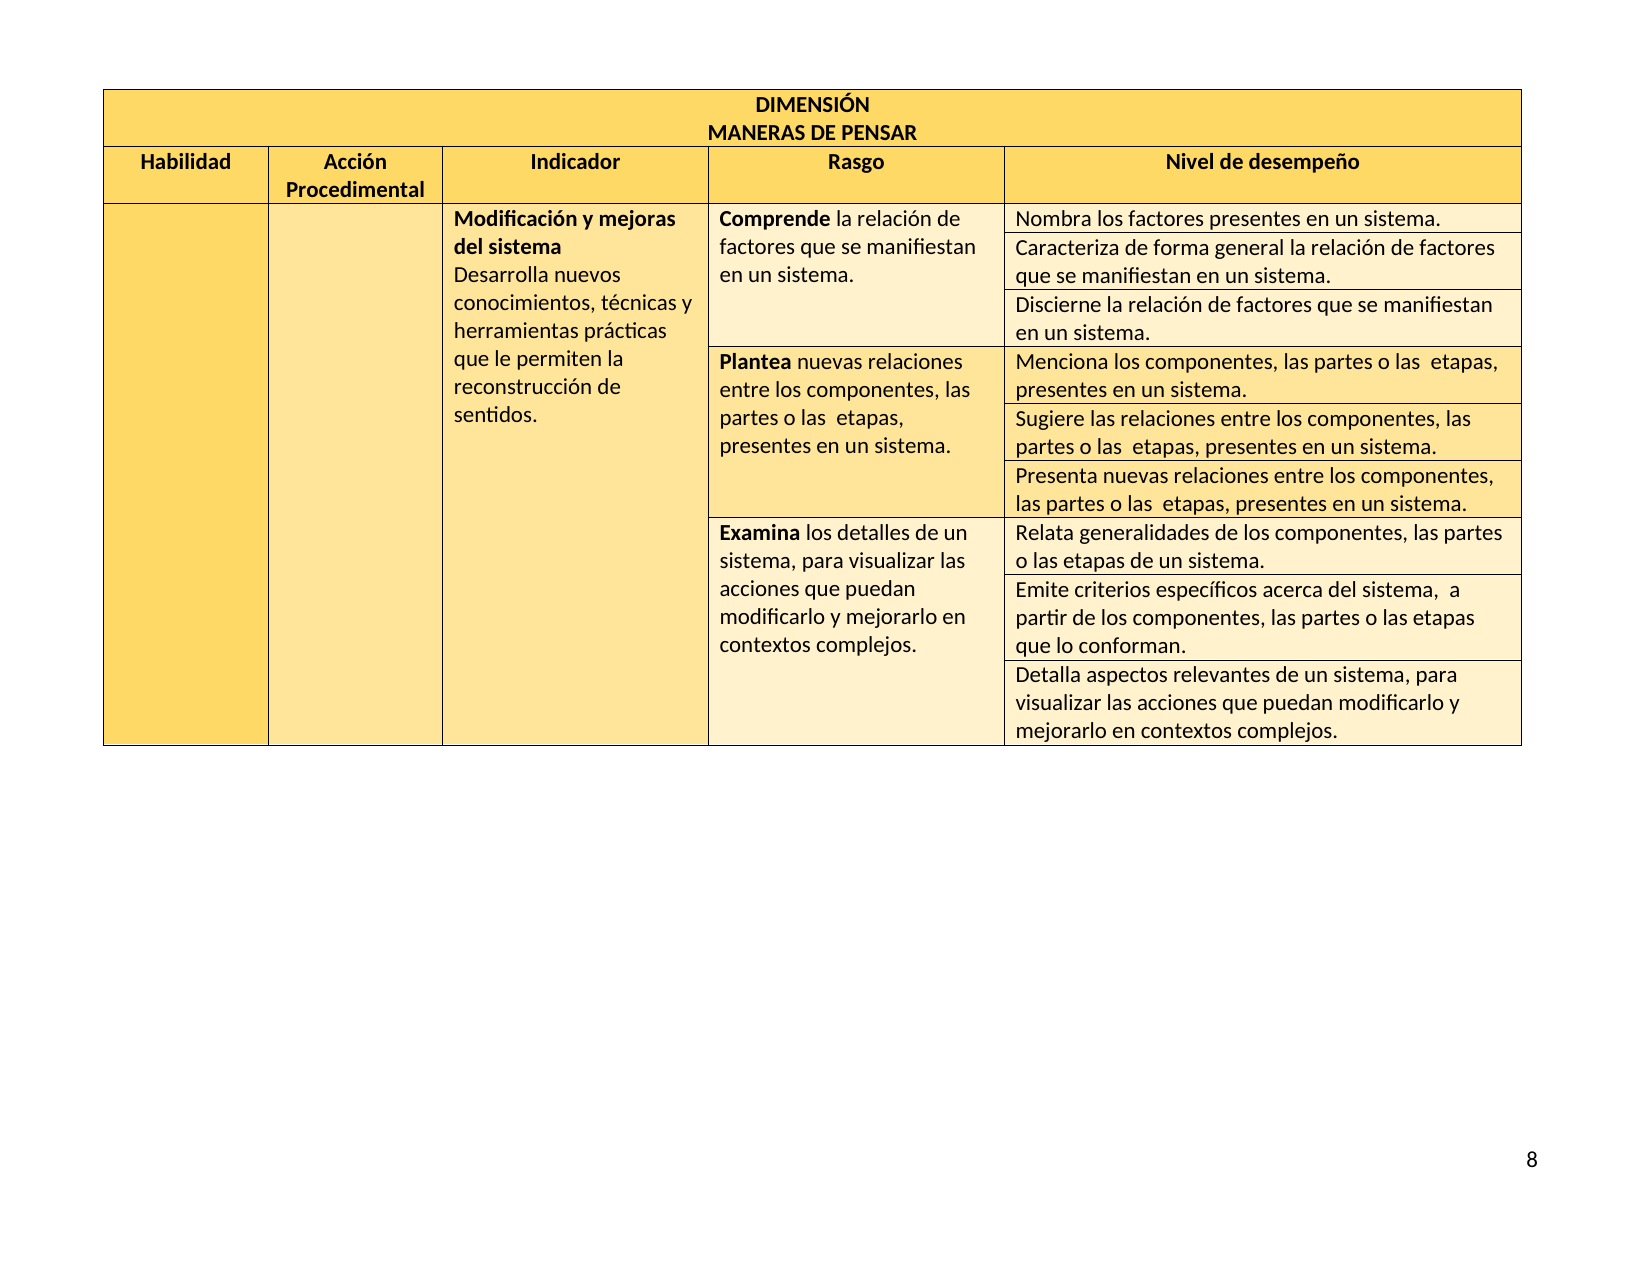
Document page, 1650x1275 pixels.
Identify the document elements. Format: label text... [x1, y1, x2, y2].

table_cell Caracteriza de forma general la relación de factores que se manifiestan en un sistema. [1005, 233, 1521, 289]
table_cell Habilidad [104, 147, 268, 203]
table_cell Modificación y mejoras del sistema Desarrolla nuevos conocimientos, técnicas y herramientas prácticas que le permiten la reconstrucción de sentidos. [443, 204, 708, 744]
table_cell Emite criterios específicos acerca del sistema, a partir de los componentes, las partes o las etapas que lo conforman. [1005, 575, 1521, 659]
table_cell Examina los detalles de un sistema, para visualizar las acciones que puedan modificarlo y mejorarlo en contextos complejos. [709, 518, 1004, 744]
table_cell Menciona los componentes, las partes o las etapas, presentes en un sistema. [1005, 347, 1521, 403]
table_cell Plantea nuevas relaciones entre los componentes, las partes o las etapas, presentes en un sistema. [709, 347, 1004, 517]
table_header DIMENSIÓN MANERAS DE PENSAR [104, 90, 1521, 146]
table_cell Discierne la relación de factores que se manifiestan en un sistema. [1005, 290, 1521, 346]
table_cell Acción Procedimental [269, 147, 442, 203]
table_cell Relata generalidades de los componentes, las partes o las etapas de un sistema. [1005, 518, 1521, 574]
table_cell Nivel de desempeño [1005, 147, 1521, 203]
table_cell Rasgo [709, 147, 1004, 203]
table_cell Presenta nuevas relaciones entre los componentes, las partes o las etapas, presentes en un sistema. [1005, 461, 1521, 517]
table_cell Sugiere las relaciones entre los componentes, las partes o las etapas, presentes en un sistema. [1005, 404, 1521, 460]
table_cell Indicador [443, 147, 708, 203]
table_cell Nombra los factores presentes en un sistema. [1005, 204, 1521, 232]
table_cell Detalla aspectos relevantes de un sistema, para visualizar las acciones que puedan modificarlo y mejorarlo en contextos complejos. [1005, 661, 1521, 744]
table_cell Comprende la relación de factores que se manifiestan en un sistema. [709, 204, 1004, 346]
